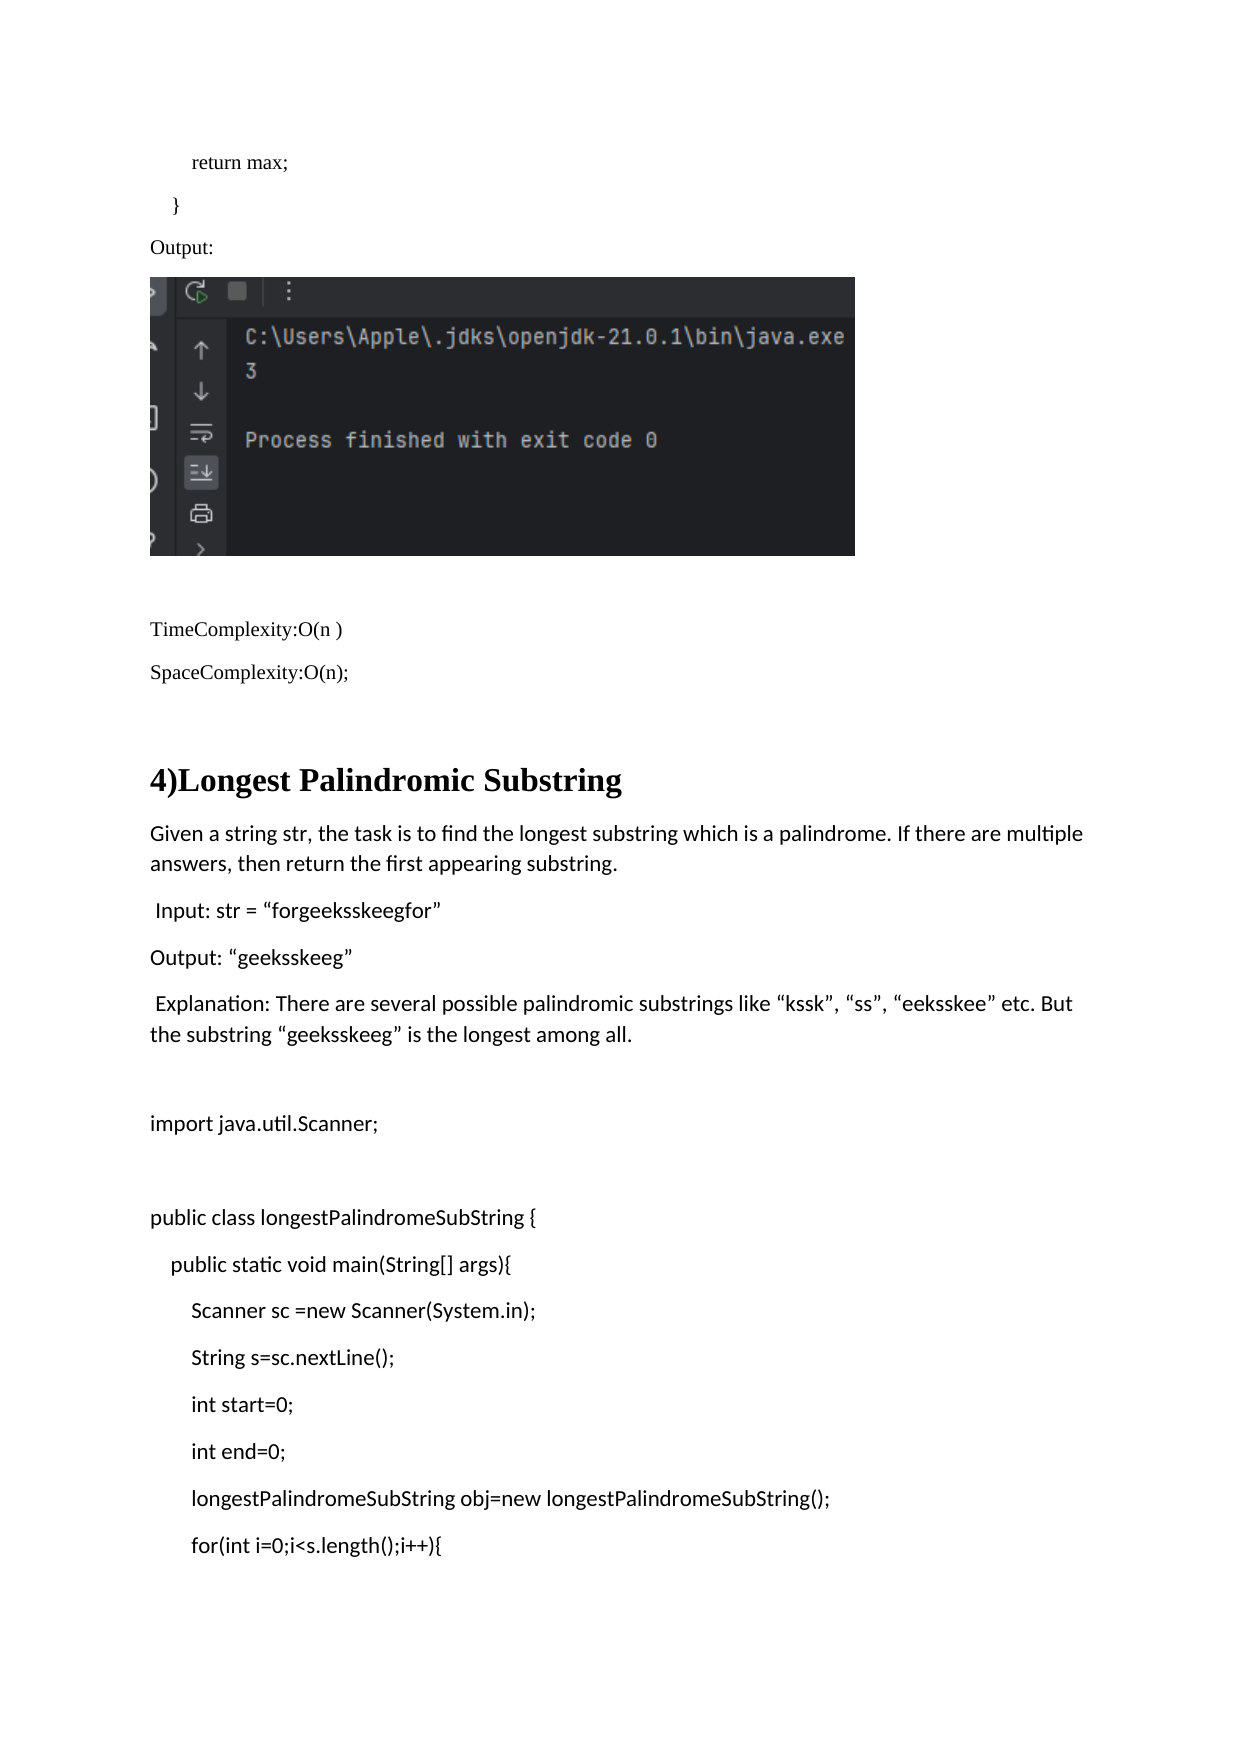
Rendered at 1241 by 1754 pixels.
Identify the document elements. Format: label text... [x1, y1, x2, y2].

picture [150, 277, 855, 556]
text SpaceComplexity:O(n); [150, 660, 1090, 684]
text TimeComplexity:O(n ) [150, 617, 1090, 641]
text Scanner sc =new Scanner(System.in); [150, 1297, 1090, 1325]
text } [150, 193, 1090, 217]
text import java.util.Scanner; [150, 1109, 1090, 1137]
text Explanation: There are several possible palindromic substrings like “kssk”, “ss”, “eeksskee” etc. But the substring “geeksskeeg” is the longest among all. [150, 989, 1090, 1048]
text int end=0; [150, 1437, 1090, 1465]
text 4)Longest Palindromic Substring [150, 761, 1090, 799]
text String s=sc.nextLine(); [150, 1343, 1090, 1372]
text int start=0; [150, 1390, 1090, 1418]
text Output: “geeksskeeg” [150, 943, 1090, 971]
text longestPalindromeSubString obj=new longestPalindromeSubString(); [150, 1484, 1090, 1512]
text Output: [150, 235, 1090, 259]
text public class longestPalindromeSubString { [150, 1203, 1090, 1231]
text Input: str = “forgeeksskeegfor” [150, 896, 1090, 924]
text return max; [150, 150, 1090, 174]
text for(int i=0;i<s.length();i++){ [150, 1531, 1090, 1559]
text public static void main(String[] args){ [150, 1250, 1090, 1278]
text Given a string str, the task is to find the longest substring which is a palindrome. If there are multiple answers, then return the first appearing substring. [150, 819, 1090, 877]
